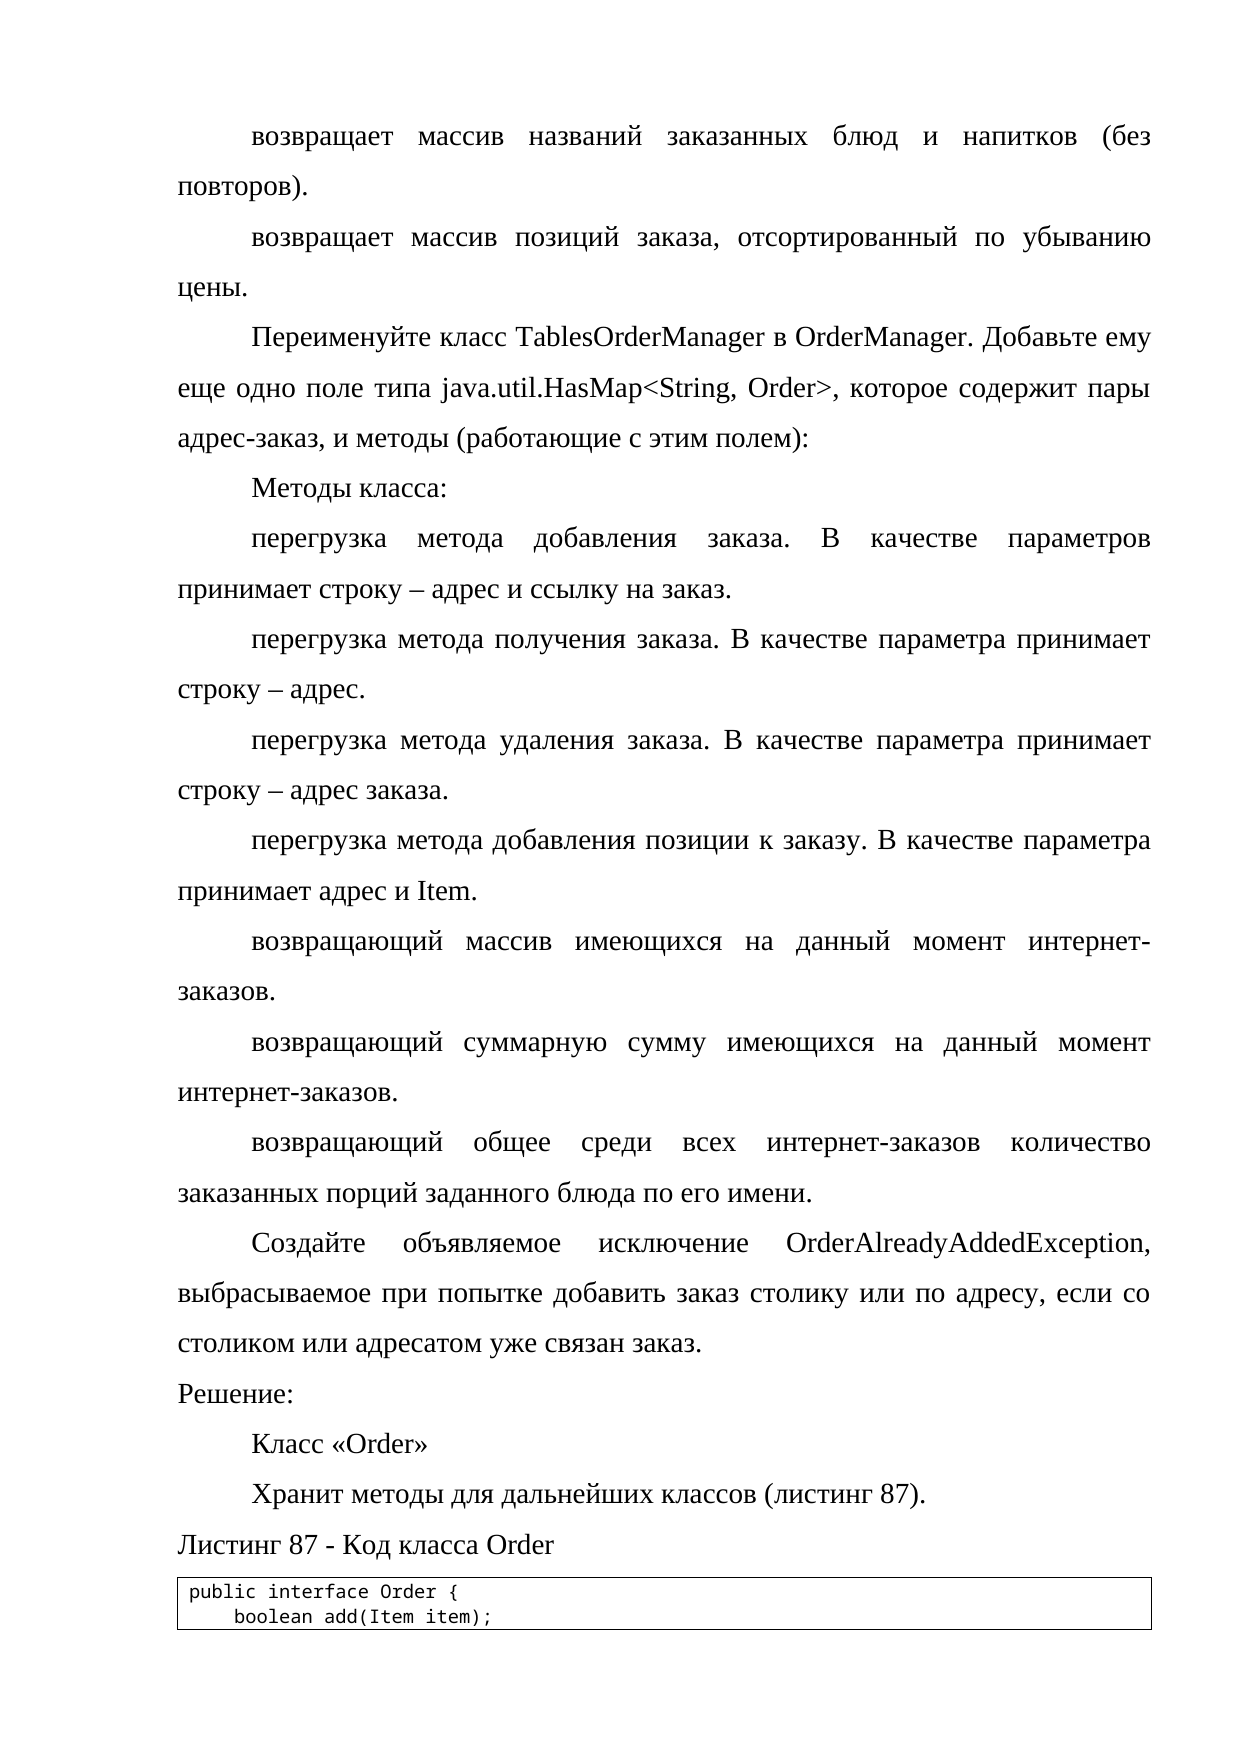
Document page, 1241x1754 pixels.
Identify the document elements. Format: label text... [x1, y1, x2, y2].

text Создайте объявляемое исключение OrderAlreadyAddedException, выбрасываемое при попытке добавить заказ столику или по адресу, если со столиком или адресатом уже связан заказ. [177, 1225, 1152, 1359]
subtitle Класс «Order» [177, 1426, 1152, 1460]
text возвращающий суммарную сумму имеющихся на данный момент интернет-заказов. [177, 1024, 1152, 1108]
text перегрузка метода удаления заказа. В качестве параметра принимает строку – адрес заказа. [177, 722, 1152, 806]
text перегрузка метода получения заказа. В качестве параметра принимает строку – адрес. [177, 621, 1152, 705]
text возвращающий массив имеющихся на данный момент интернет-заказов. [177, 923, 1152, 1007]
text возвращающий общее среди всех интернет-заказов количество заказанных порций заданного блюда по его имени. [177, 1124, 1152, 1208]
text перегрузка метода добавления заказа. В качестве параметров принимает строку – адрес и ссылку на заказ. [177, 521, 1152, 604]
subtitle Решение: [177, 1376, 1152, 1409]
text Переименуйте класс TablesOrderManager в OrderManager. Добавьте ему еще одно поле типа java.util.HasMap<String, Order>, которое содержит пары адрес-заказ, и методы (работающие с этим полем): [177, 319, 1152, 453]
text Методы класса: [177, 470, 1152, 504]
text возвращает массив позиций заказа, отсортированный по убыванию цены. [177, 219, 1152, 303]
text перегрузка метода добавления позиции к заказу. В качестве параметра принимает адрес и Item. [177, 822, 1152, 906]
text возвращает массив названий заказанных блюд и напитков (без повторов). [177, 118, 1152, 202]
text Хранит методы для дальнейших классов (листинг 87). [177, 1477, 1152, 1510]
